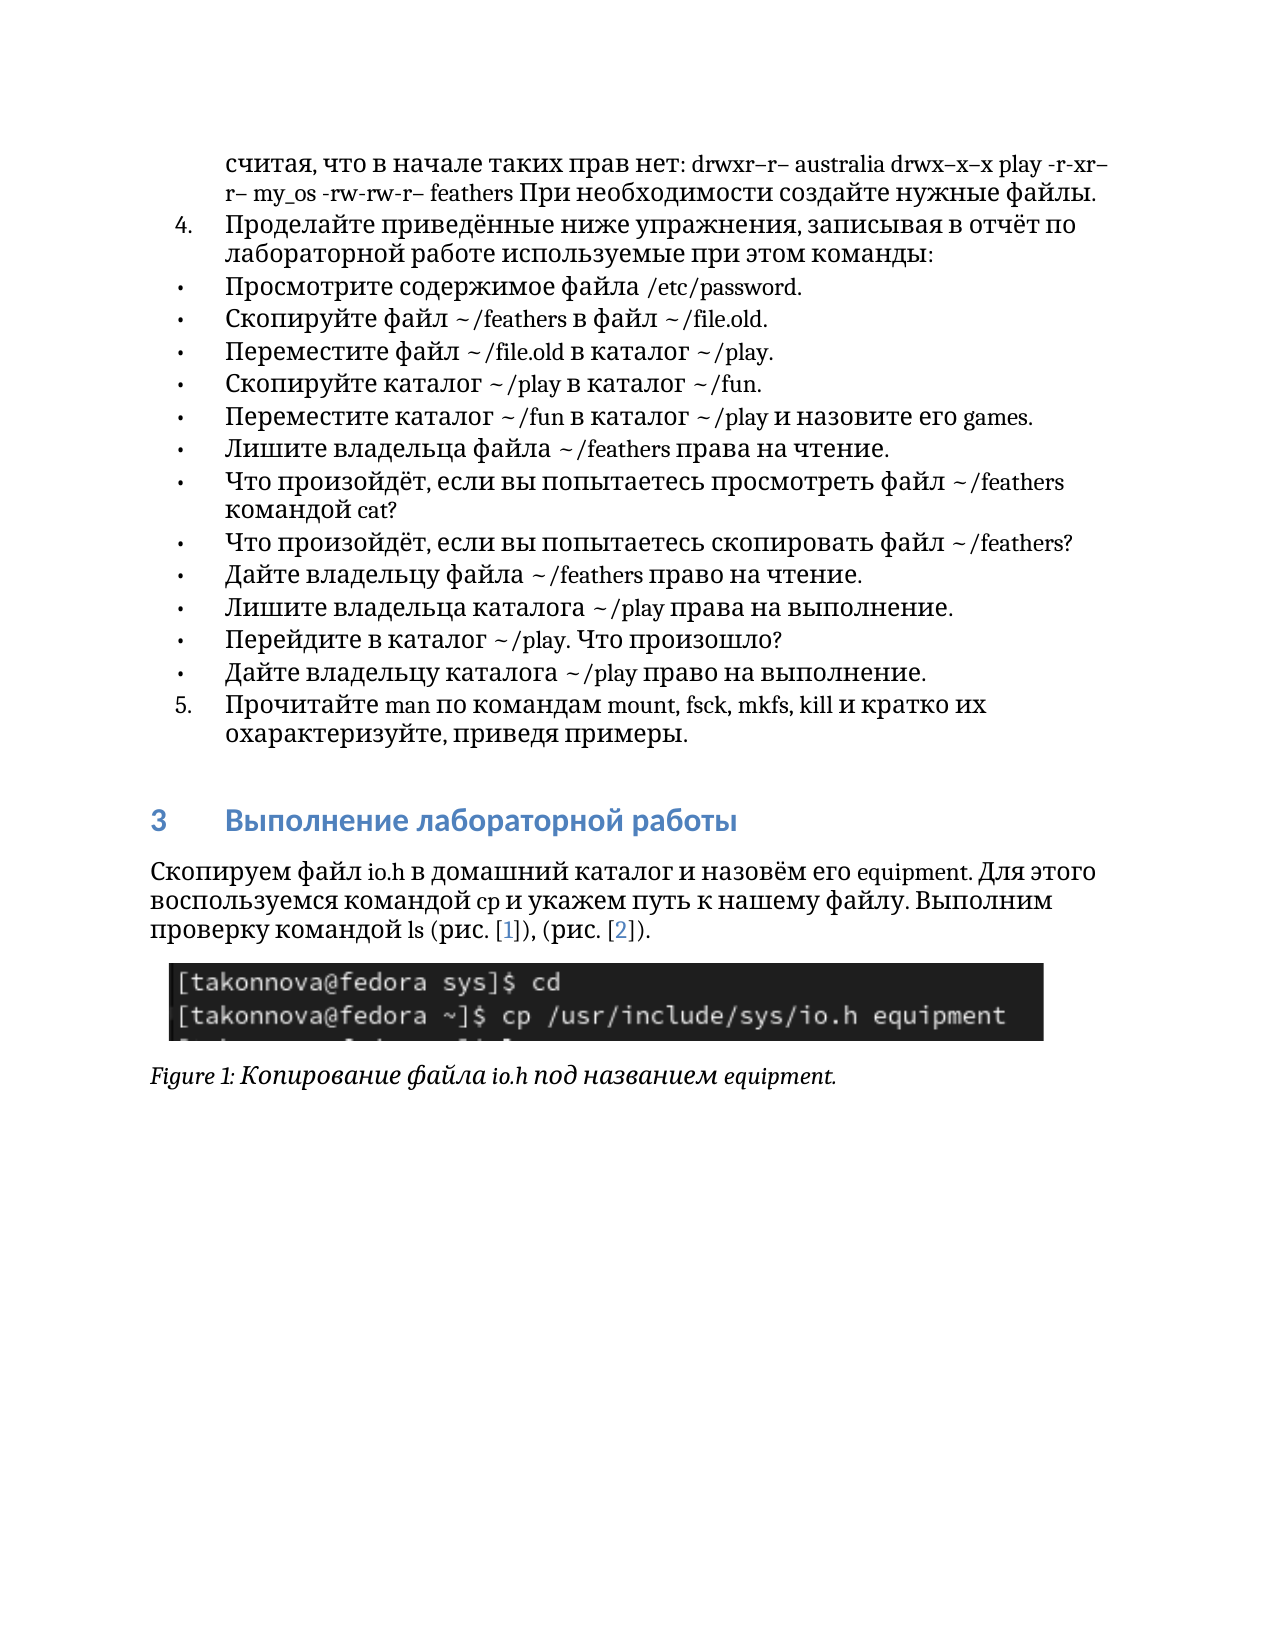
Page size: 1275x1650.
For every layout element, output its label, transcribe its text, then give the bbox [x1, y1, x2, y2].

list Скопируйте файл ~/feathers в файл ~/file.old. [175, 305, 1125, 334]
list Переместите каталог ~/fun в каталог ~/play и назовите его games. [175, 402, 1125, 431]
list Прочитайте man по командам mount, fsck, mkfs, kill и кратко их охарактеризуйте, приведя примеры. [175, 691, 1125, 749]
list Что произойдёт, если вы попытаетесь скопировать файл ~/feathers? [175, 529, 1125, 557]
list Проделайте приведённые ниже упражнения, записывая в отчёт по лабораторной работе используемые при этом команды: [175, 211, 1125, 269]
list Просмотрите содержимое файла /etc/password. [175, 272, 1125, 301]
list Лишите владельца файла ~/feathers права на чтение. [175, 435, 1125, 464]
list Перейдите в каталог ~/play. Что произошло? [175, 626, 1125, 655]
list Переместите файл ~/file.old в каталог ~/play. [175, 337, 1125, 366]
list Лишите владельца каталога ~/play права на выполнение. [175, 594, 1125, 622]
list Что произойдёт, если вы попытаетесь просмотреть файл ~/feathers командой cat? [175, 467, 1125, 525]
list Дайте владельцу каталога ~/play право на выполнение. [175, 659, 1125, 687]
text Скопируем файл io.h в домашний каталог и назовём его equipment. Для этого воспользуемся командой cp и укажем путь к нашему файлу. Выполним проверку командой ls (рис. [1]), (рис. [2]). [150, 858, 1125, 944]
subtitle 3 Выполнение лабораторной работы [150, 799, 1125, 839]
list Скопируйте каталог ~/play в каталог ~/fun. [175, 370, 1125, 399]
picture [168, 963, 1044, 1041]
list Дайте владельцу файла ~/feathers право на чтение. [175, 561, 1125, 590]
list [175, 150, 1125, 207]
text Figure 1: Копирование файла io.h под названием equipment. [150, 1062, 1125, 1091]
